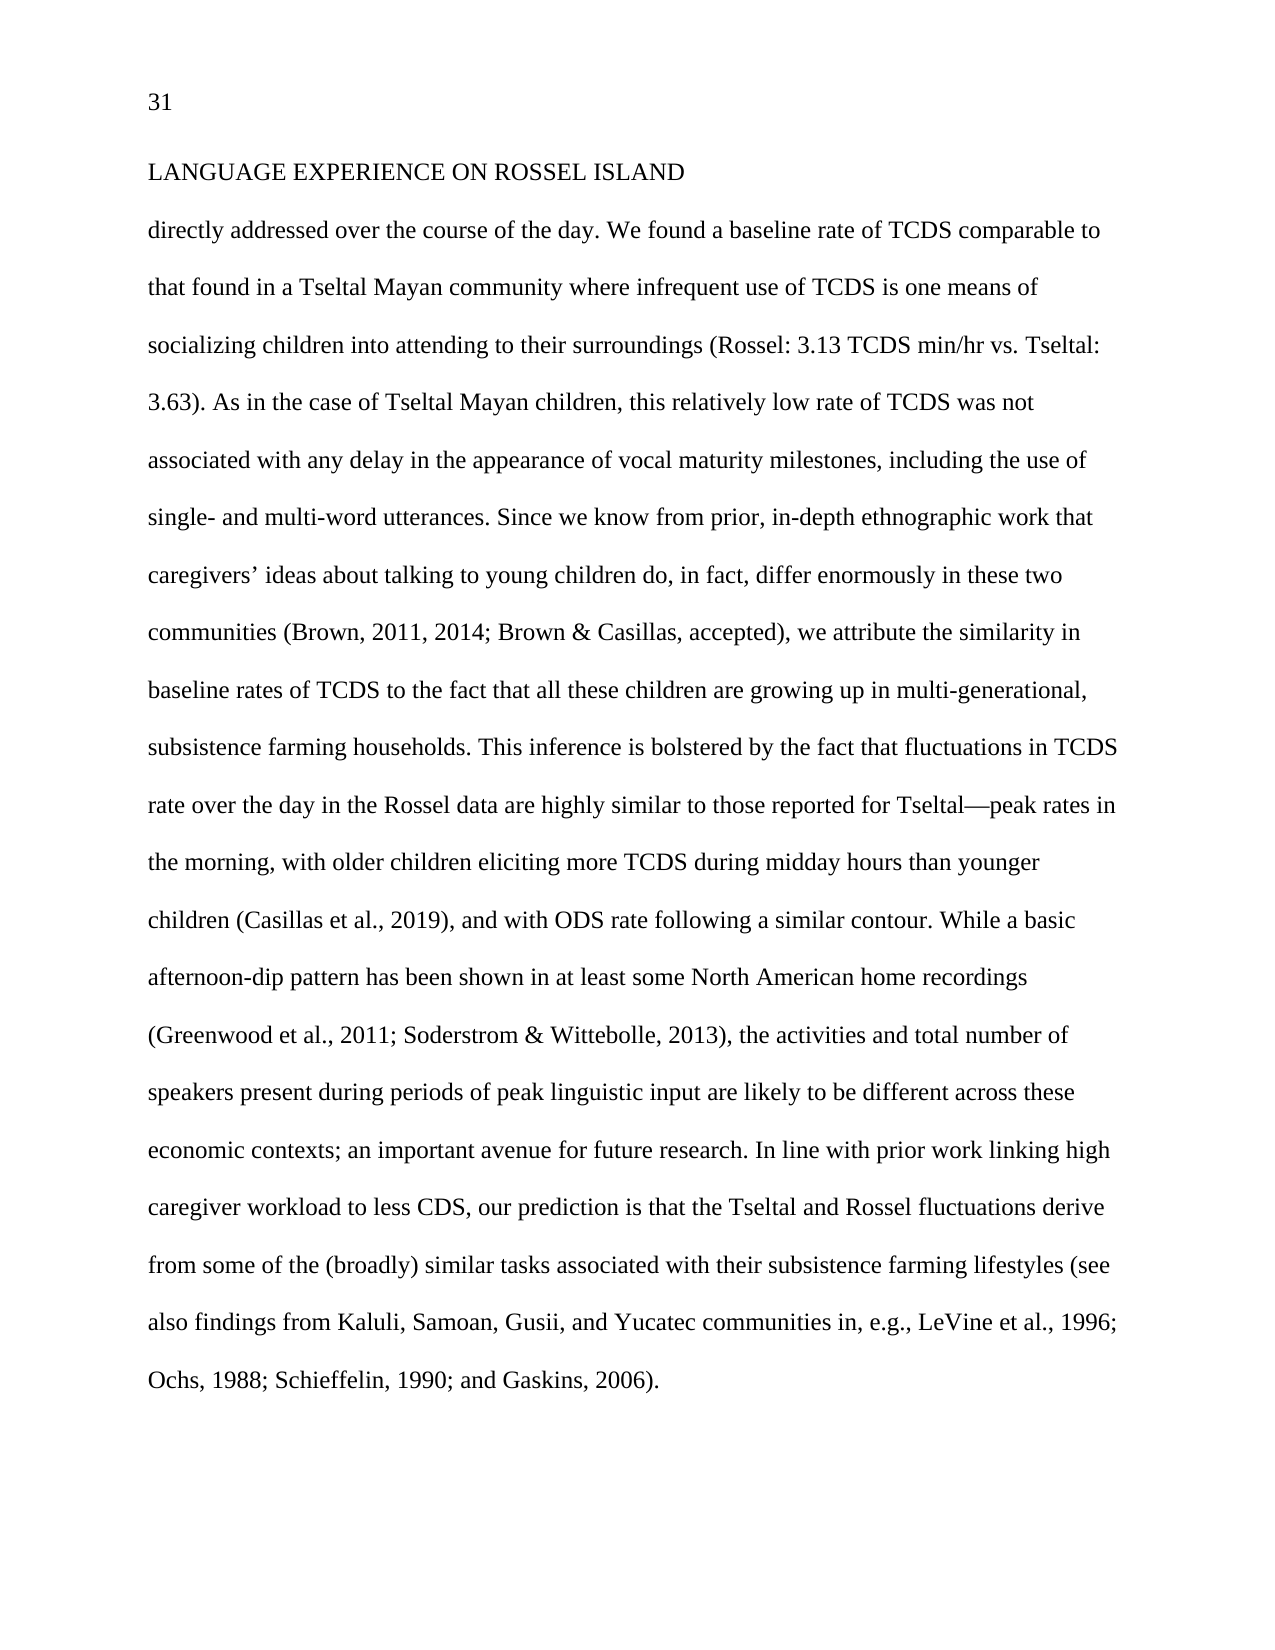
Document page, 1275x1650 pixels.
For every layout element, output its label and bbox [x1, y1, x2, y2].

text [148, 215, 1127, 1394]
